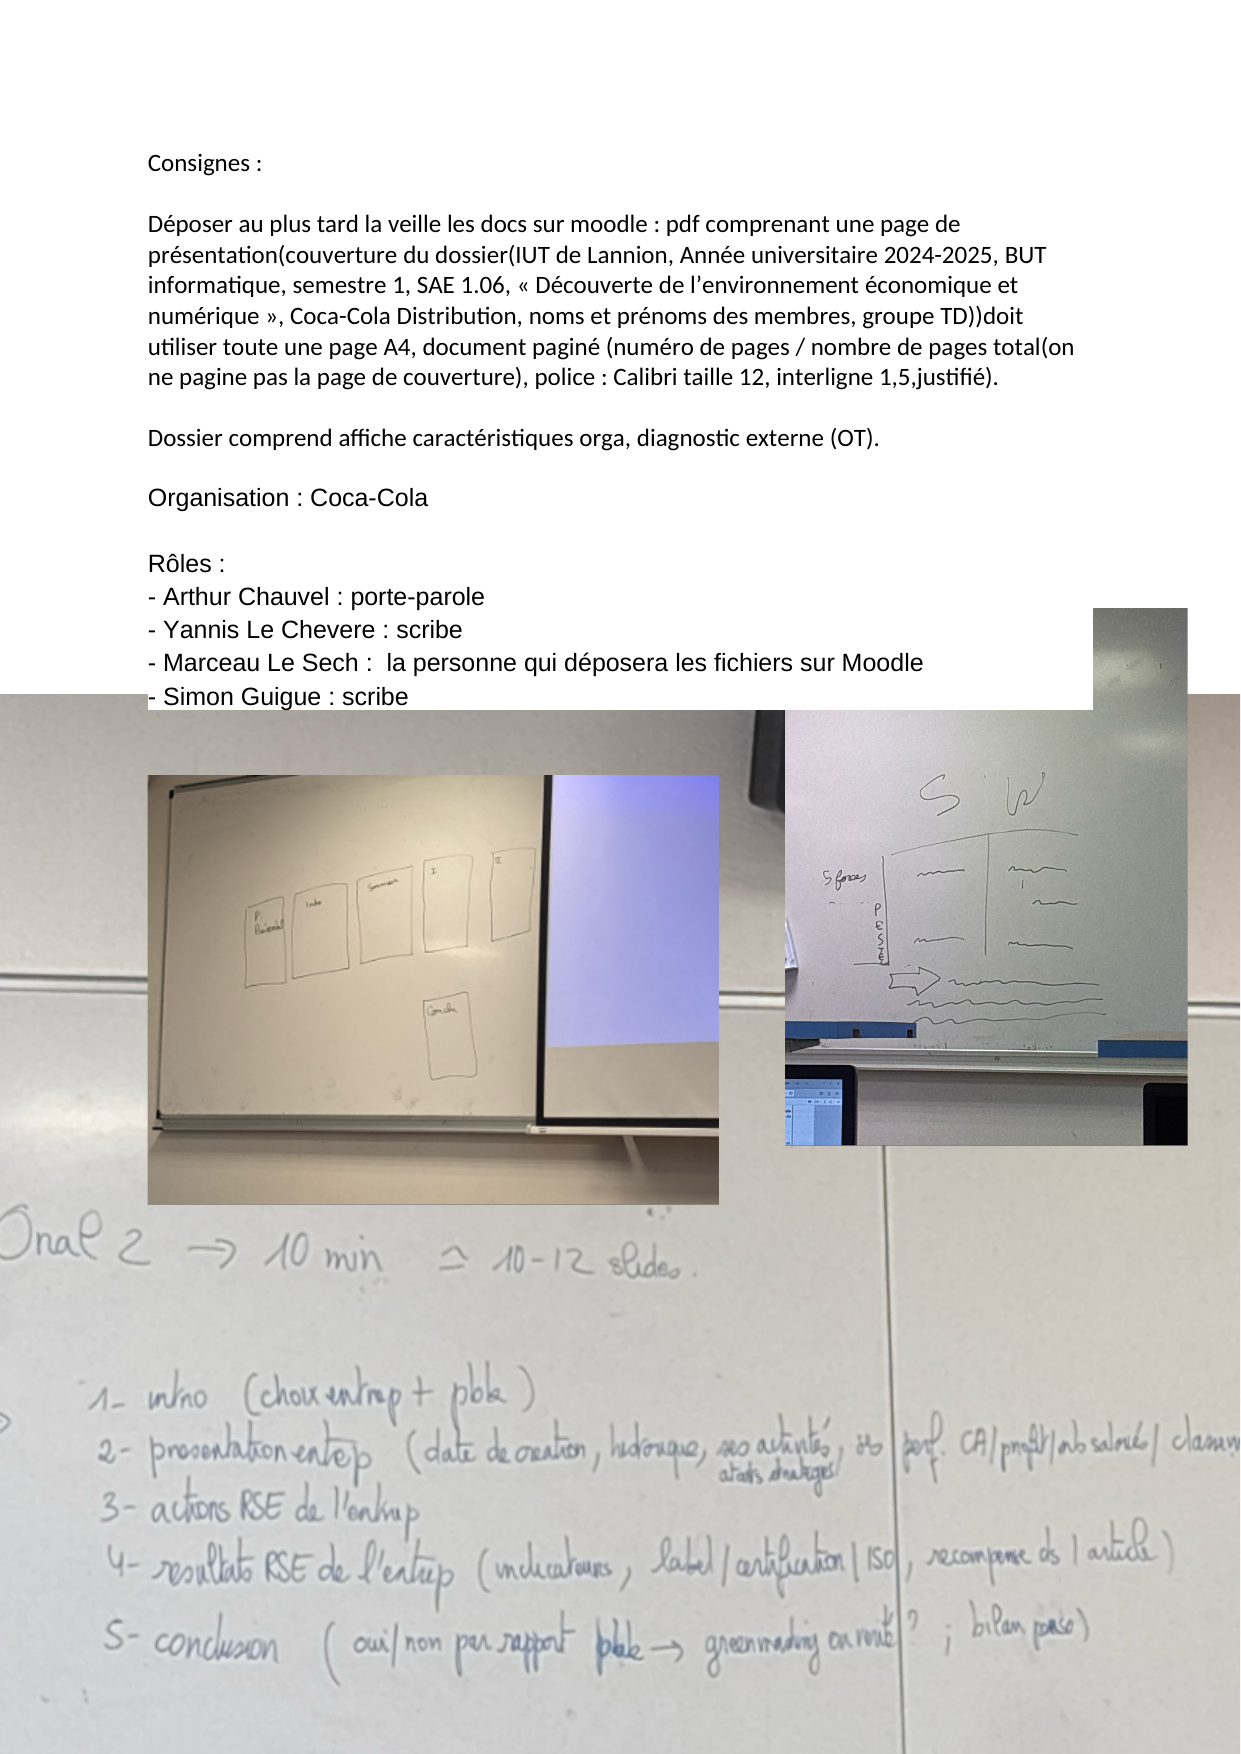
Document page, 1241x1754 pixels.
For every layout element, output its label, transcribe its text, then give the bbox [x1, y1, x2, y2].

text Déposer au plus tard la veille les docs sur moodle : pdf comprenant une page de présentation(couverture du dossier(IUT de Lannion, Année universitaire 2024-2025, BUT informatique, semestre 1, SAE 1.06, « Découverte de l’environnement économique et numérique », Coca-Cola Distribution, noms et prénoms des membres, groupe TD))doit utiliser toute une page A4, document paginé (numéro de pages / nombre de pages total(on ne pagine pas la page de couverture), police : Calibri taille 12, interligne 1,5,justifié). [148, 209, 1093, 392]
picture [0, 608, 1241, 1754]
text Dossier comprend affiche caractéristiques orga, diagnostic externe (OT). [148, 422, 1093, 453]
text Organisation : Coca-Cola [148, 483, 1093, 512]
text - Marceau Le Sech : la personne qui déposera les fichiers sur Moodle [148, 648, 1093, 677]
text - Simon Guigue : scribe [148, 681, 1093, 710]
text Rôles : [148, 549, 1093, 578]
text - Arthur Chauvel : porte-parole [148, 582, 1093, 611]
text - Yannis Le Chevere : scribe [148, 615, 1093, 644]
text Consignes : [148, 148, 1093, 178]
